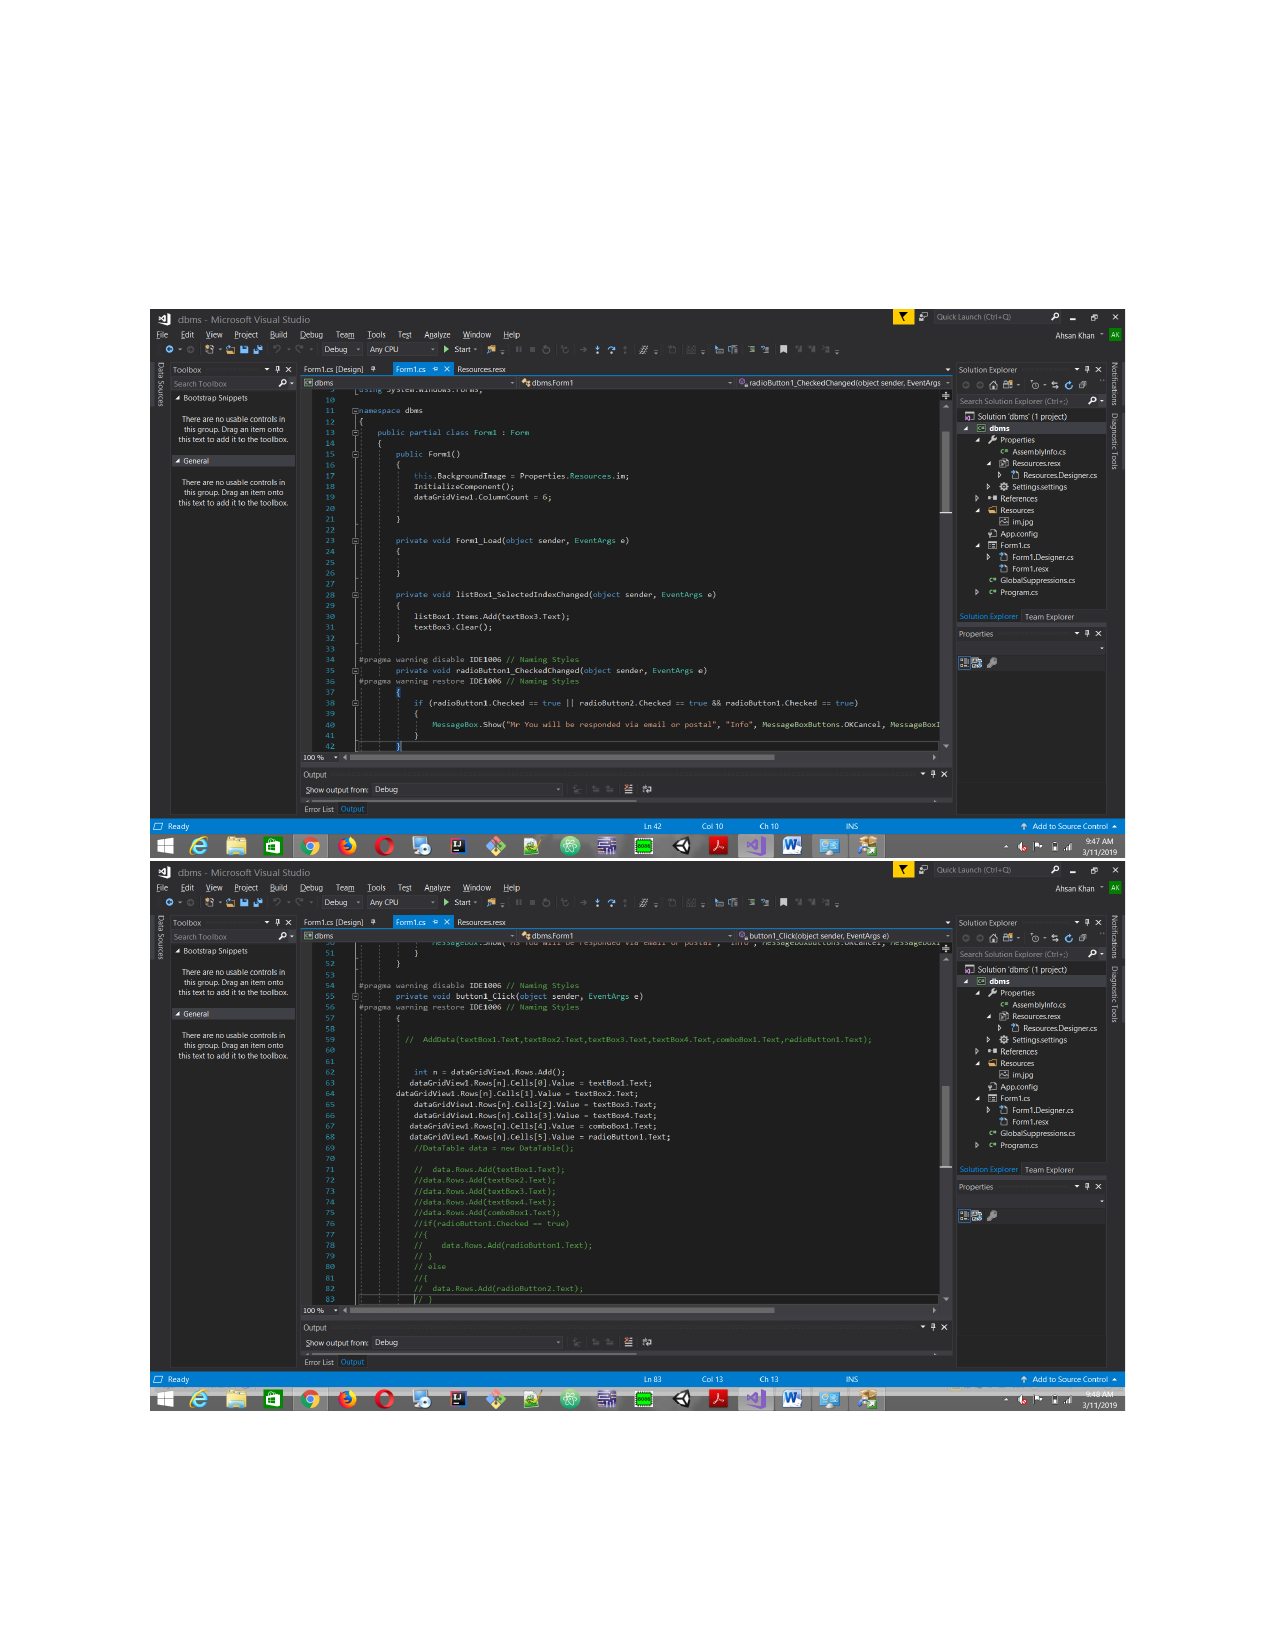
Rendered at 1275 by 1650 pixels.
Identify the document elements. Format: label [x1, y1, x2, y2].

picture [150, 309, 1125, 858]
picture [150, 861, 1125, 1411]
